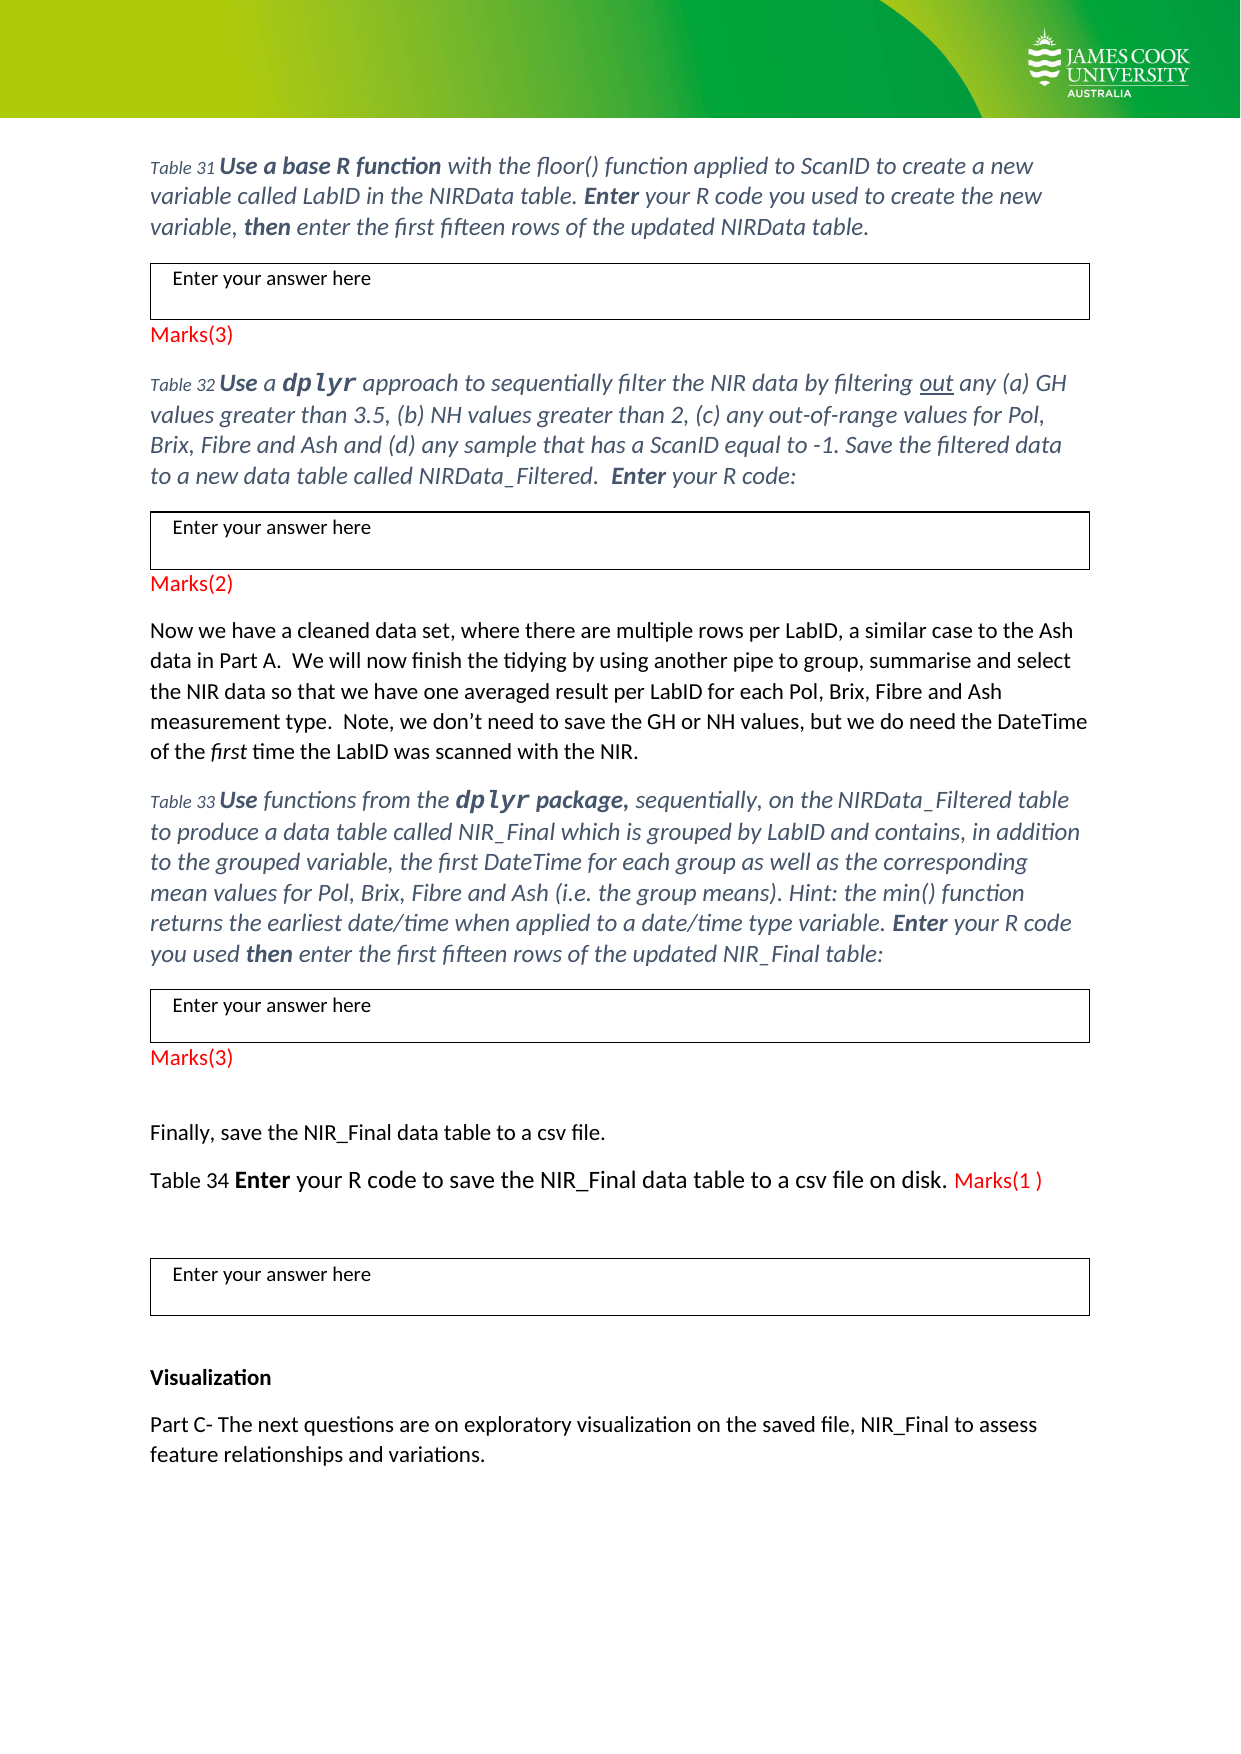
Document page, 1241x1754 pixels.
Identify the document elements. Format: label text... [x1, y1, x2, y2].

table_header Enter your answer here [151, 513, 1089, 568]
text Now we have a cleaned data set, where there are multiple rows per LabID, a similar case to the Ash data in Part A. We will now finish the tidying by using another pipe to group, summarise and select the NIR data so that we have one averaged result per LabID for each Pol, Brix, Fibre and Ash measurement type. Note, we don’t need to save the GH or NH values, but we do need the DateTime of the first time the LabID was scanned with the NIR. [150, 616, 1090, 765]
text Part C- The next questions are on exploratory visualization on the saved file, NIR_Final to assess feature relationships and variations. [150, 1410, 1090, 1468]
text Visualization [150, 1363, 1090, 1391]
text Marks(2) [150, 570, 1090, 597]
text Finally, save the NIR_Final data table to a csv file. [150, 1118, 1090, 1146]
table_header Enter your answer here [151, 264, 1089, 319]
text Marks(3) [150, 320, 1090, 348]
text Table 34 Enter your R code to save the NIR_Final data table to a csv file on disk. Marks(1 ) [150, 1165, 1090, 1195]
text Marks(3) [150, 1043, 1090, 1071]
table_header Enter your answer here [151, 990, 1089, 1042]
table_header Enter your answer here [151, 1259, 1089, 1315]
picture [0, 0, 1241, 118]
